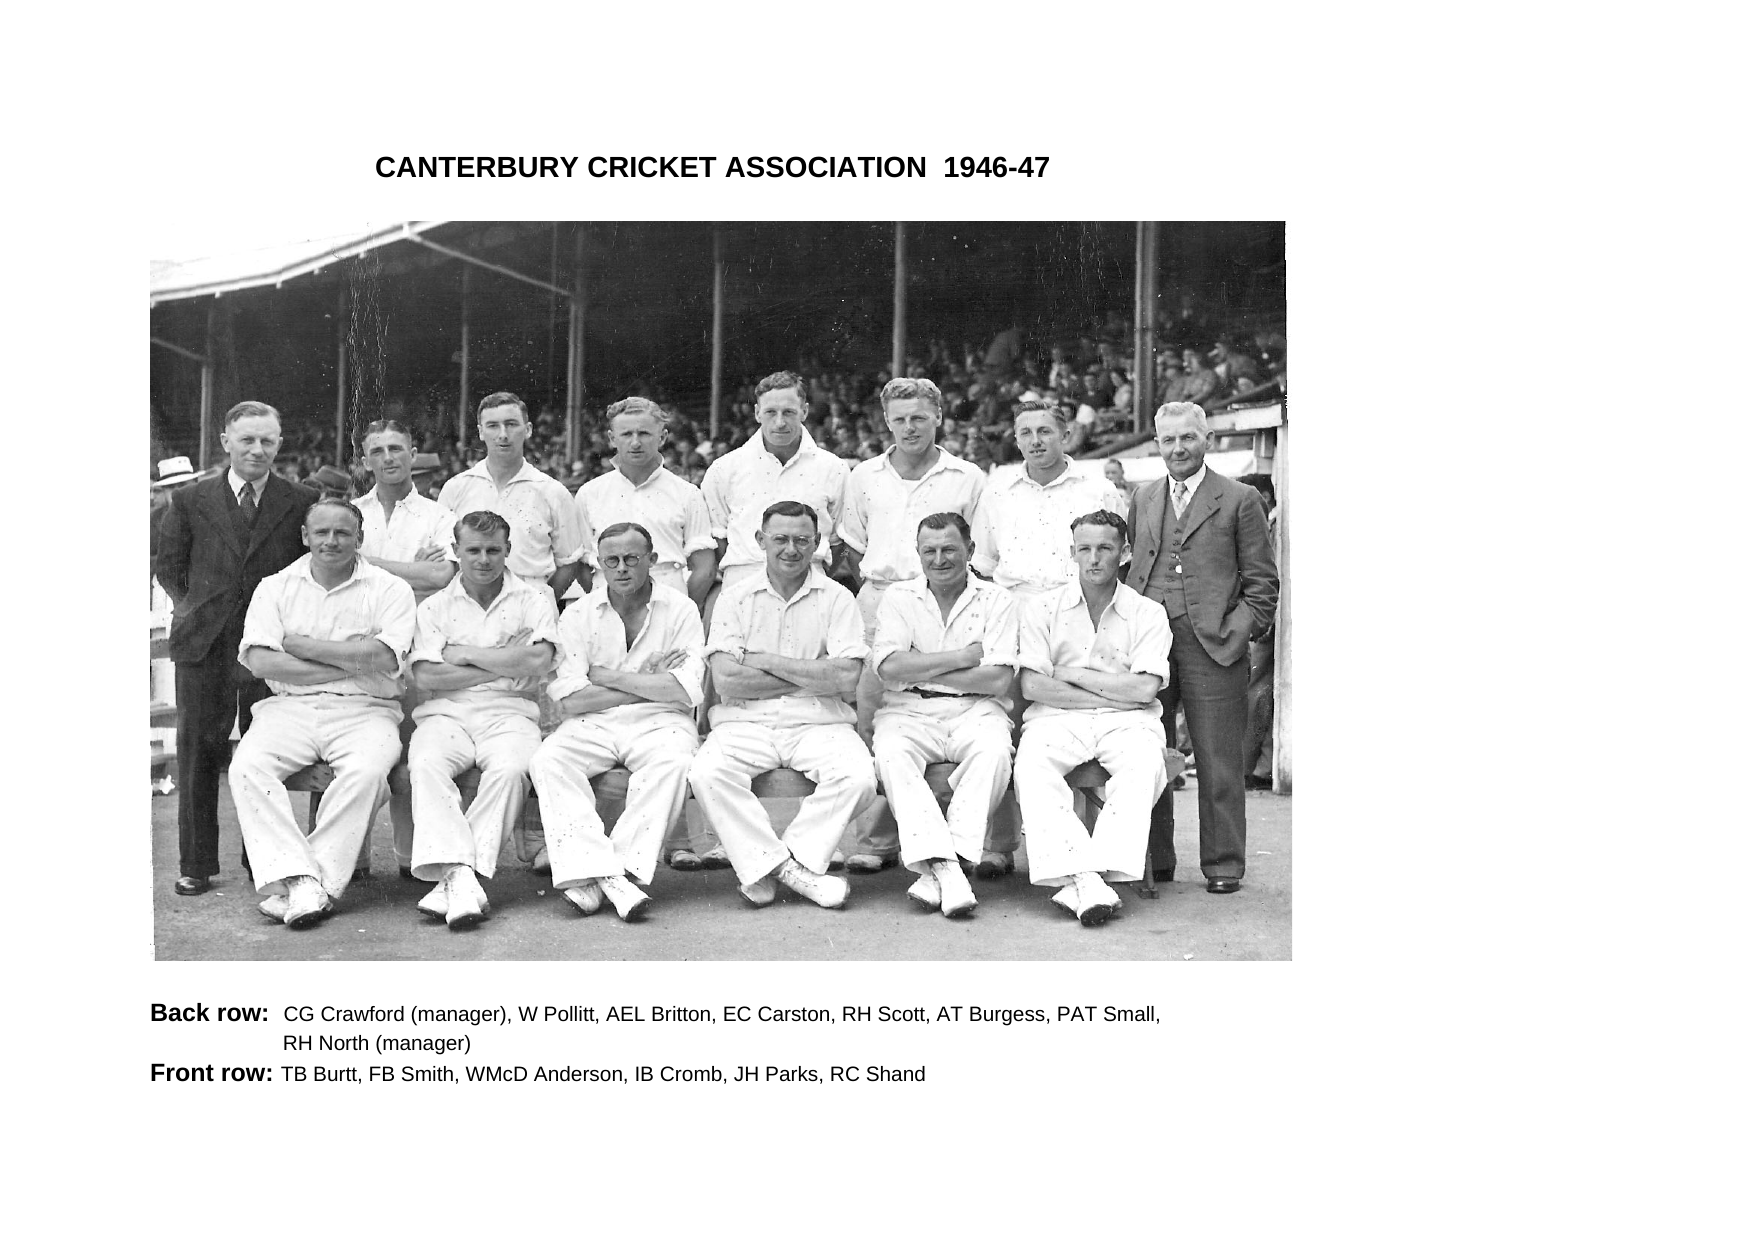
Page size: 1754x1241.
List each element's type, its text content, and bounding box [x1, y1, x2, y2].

text CANTERBURY CRICKET ASSOCIATION 1946-47 [300, 150, 1604, 183]
picture [150, 221, 1293, 961]
text Front row: TB Burtt, FB Smith, WMcD Anderson, IB Cromb, JH Parks, RC Shand [150, 1058, 1604, 1087]
text RH North (manager) [150, 1031, 1604, 1055]
text Back row: CG Crawford (manager), W Pollitt, AEL Britton, EC Carston, RH Scott, AT Burgess, PAT Small, [150, 998, 1604, 1027]
